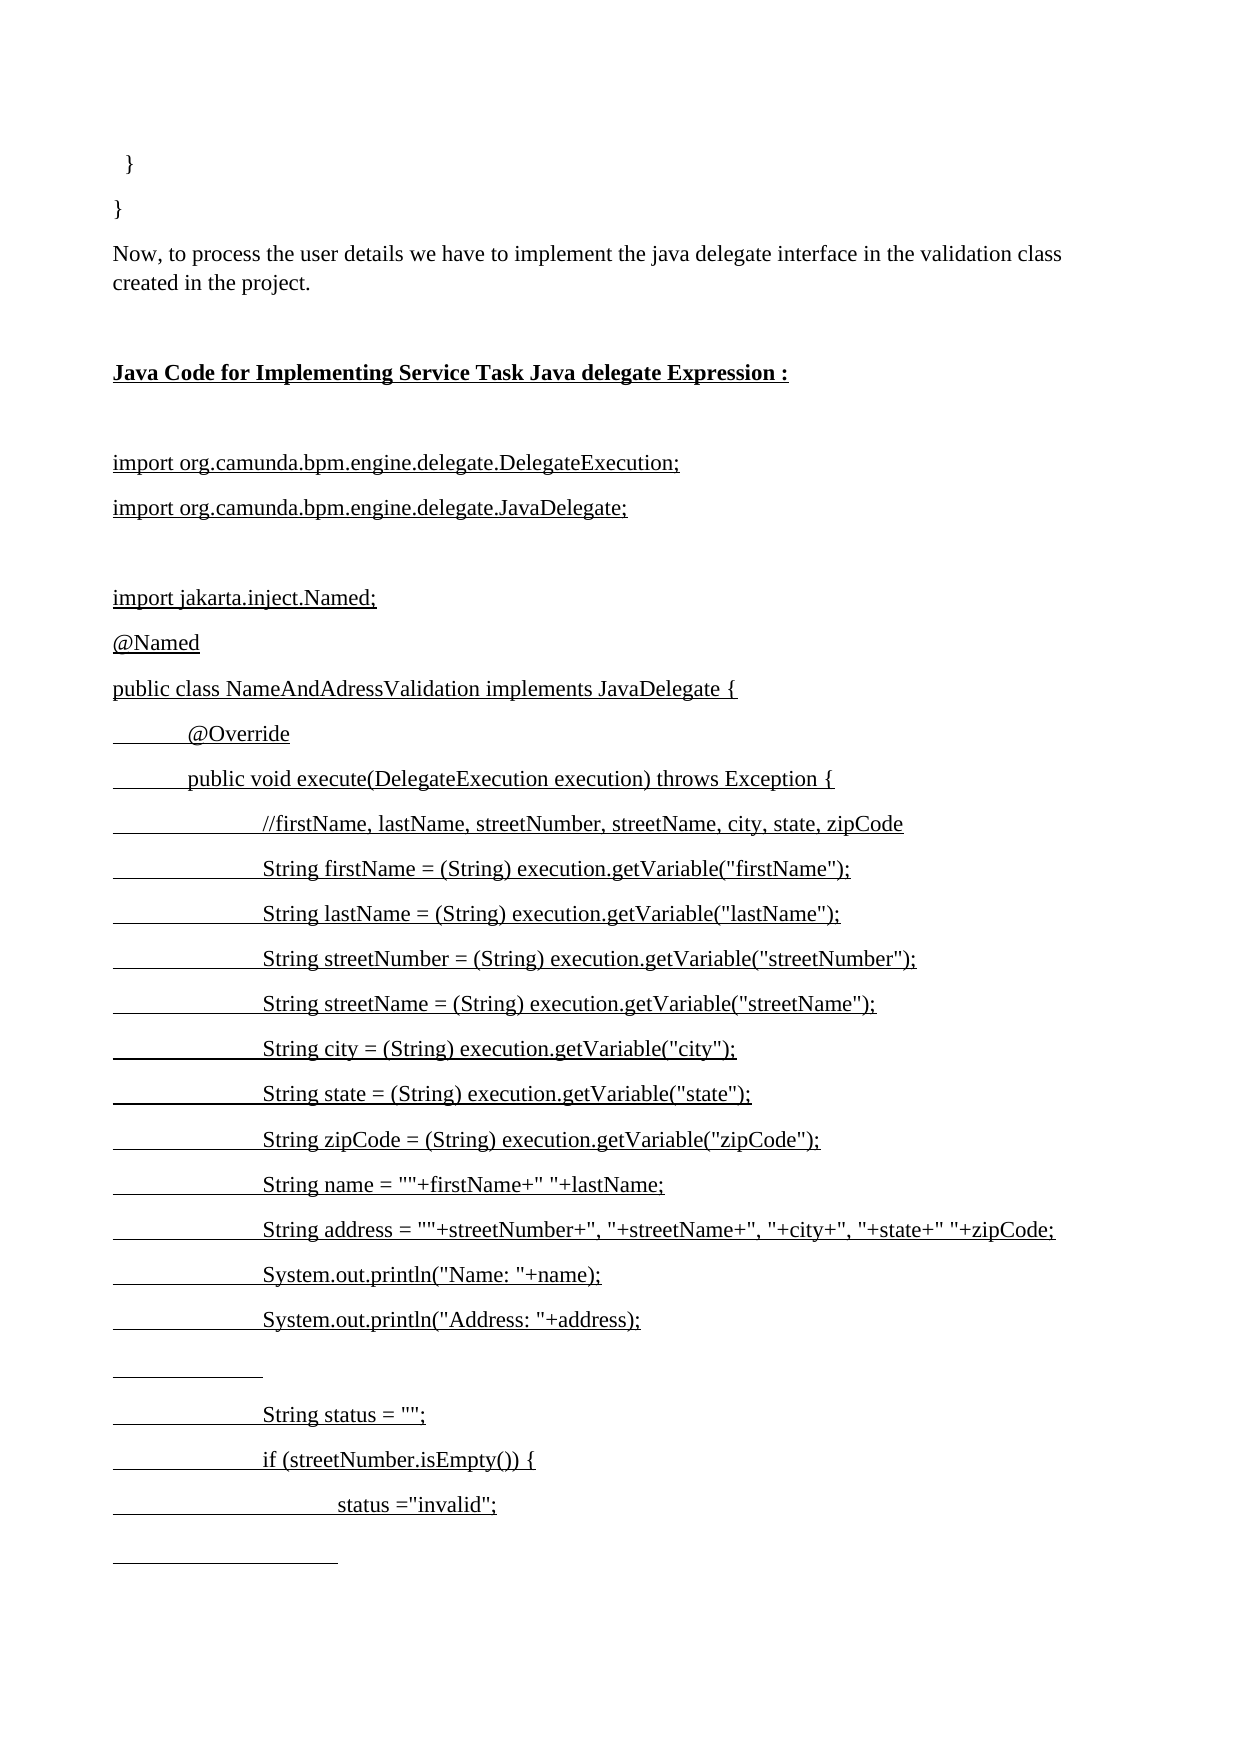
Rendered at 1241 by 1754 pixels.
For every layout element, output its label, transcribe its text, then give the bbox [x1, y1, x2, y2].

text String city = (String) execution.getVariable("city"); [112, 1035, 1128, 1062]
text public void execute(DelegateExecution execution) throws Exception { [112, 765, 1128, 791]
text Now, to process the user details we have to implement the java delegate interface in the validation class created in the project. [112, 240, 1128, 295]
text String streetName = (String) execution.getVariable("streetName"); [112, 990, 1128, 1017]
text String status = ""; [112, 1401, 1128, 1427]
text } [112, 150, 1128, 176]
text String state = (String) execution.getVariable("state"); [112, 1081, 1128, 1107]
text String streetNumber = (String) execution.getVariable("streetNumber"); [112, 945, 1128, 972]
text } [112, 195, 1128, 221]
text Java Code for Implementing Service Task Java delegate Expression : [112, 359, 1128, 385]
text if (streetNumber.isEmpty()) { [112, 1446, 1128, 1473]
text import jakarta.inject.Named; [112, 584, 1128, 611]
text status ="invalid"; [112, 1491, 1128, 1518]
text String firstName = (String) execution.getVariable("firstName"); [112, 855, 1128, 881]
text public class NameAndAdressValidation implements JavaDelegate { [112, 674, 1128, 701]
text String name = ""+firstName+" "+lastName; [112, 1171, 1128, 1197]
text import org.camunda.bpm.engine.delegate.JavaDelegate; [112, 494, 1128, 521]
text @Named [112, 629, 1128, 656]
text System.out.println("Address: "+address); [112, 1306, 1128, 1332]
text import org.camunda.bpm.engine.delegate.DelegateExecution; [112, 449, 1128, 475]
text @Override [112, 720, 1128, 746]
text String zipCode = (String) execution.getVariable("zipCode"); [112, 1126, 1128, 1152]
text //firstName, lastName, streetNumber, streetName, city, state, zipCode [112, 810, 1128, 836]
text System.out.println("Name: "+name); [112, 1261, 1128, 1287]
text String lastName = (String) execution.getVariable("lastName"); [112, 900, 1128, 926]
text String address = ""+streetNumber+", "+streetName+", "+city+", "+state+" "+zipCode; [112, 1216, 1128, 1242]
